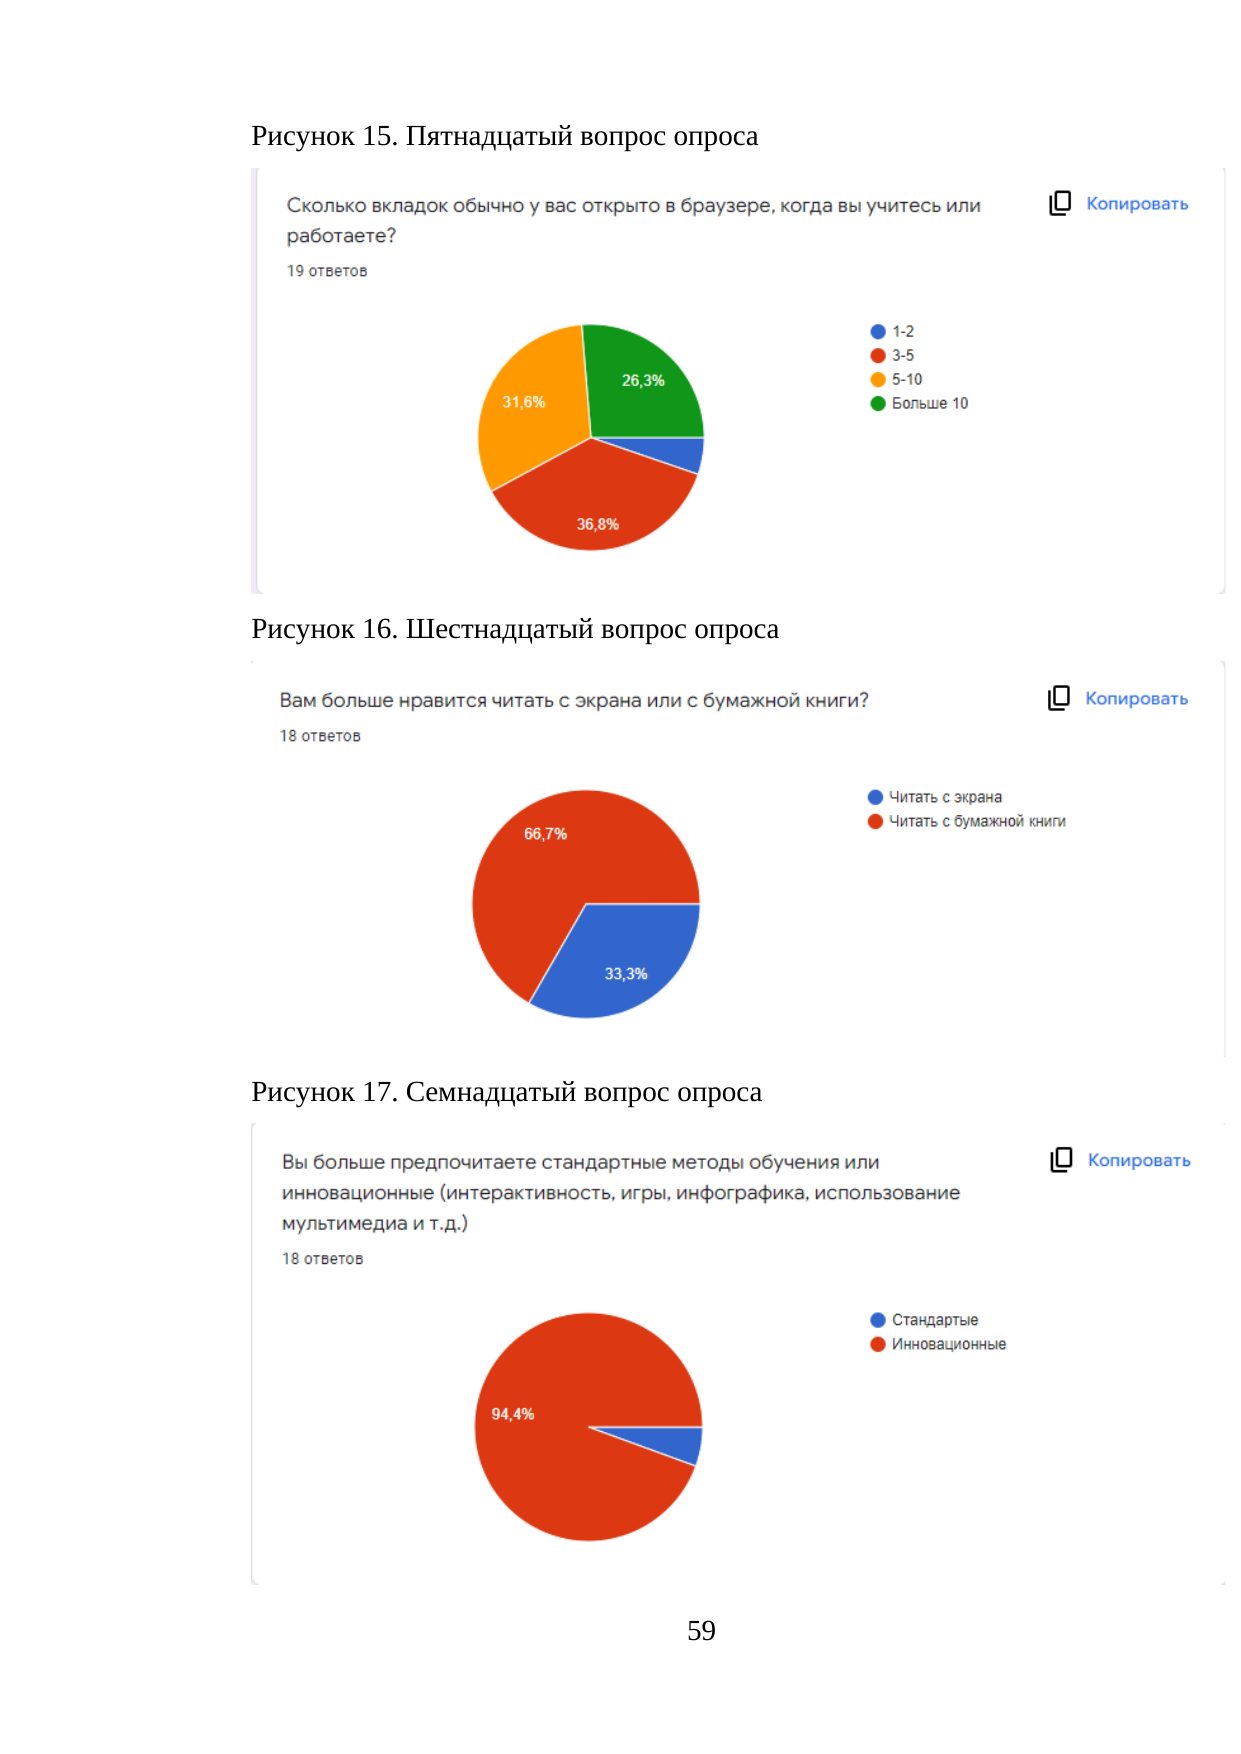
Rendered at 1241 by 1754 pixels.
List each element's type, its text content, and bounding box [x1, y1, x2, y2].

text Рисунок 17. Семнадцатый вопрос опроса [177, 1074, 1152, 1107]
text Рисунок 15. Пятнадцатый вопрос опроса [177, 118, 1152, 152]
picture [251, 1123, 1226, 1585]
picture [251, 168, 1226, 594]
text Рисунок 16. Шестнадцатый вопрос опроса [177, 611, 1152, 644]
picture [251, 661, 1226, 1057]
